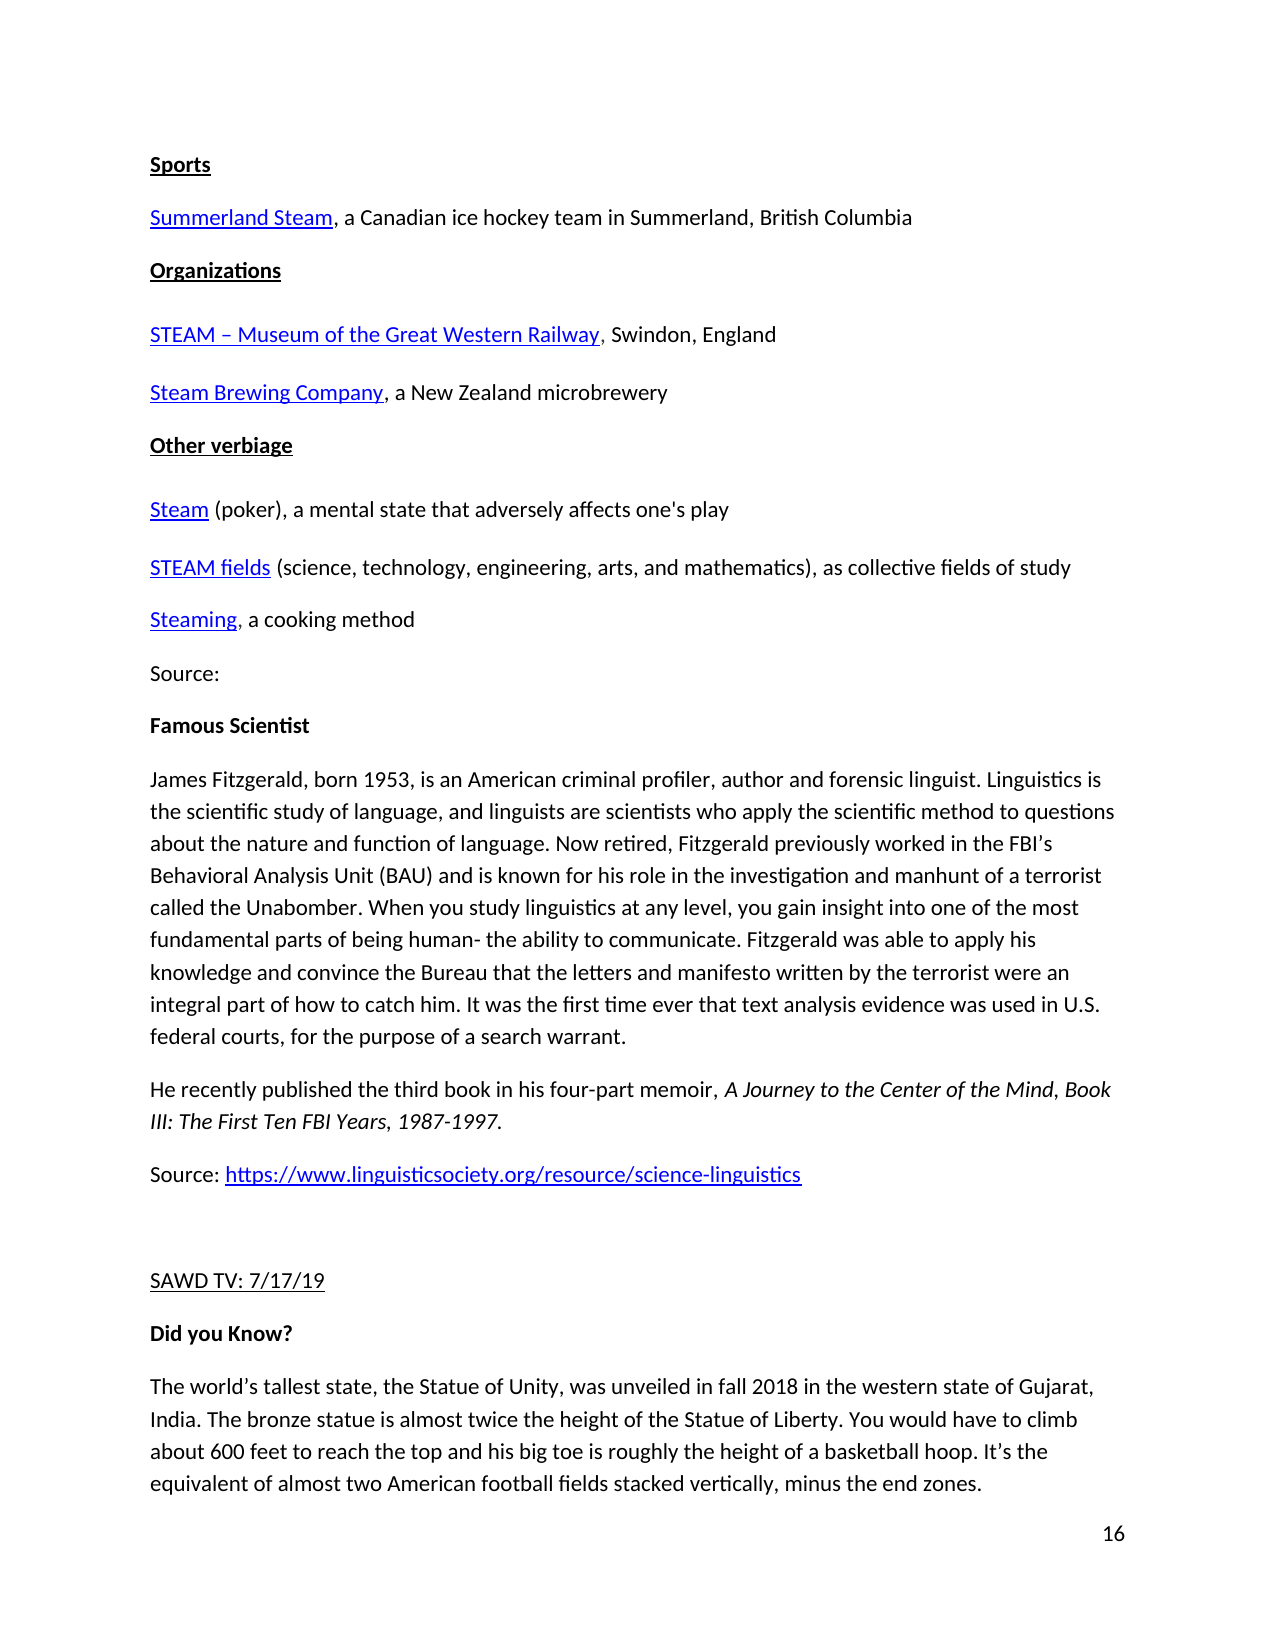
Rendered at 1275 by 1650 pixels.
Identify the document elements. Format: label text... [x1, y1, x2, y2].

text STEAM fields (science, technology, engineering, arts, and mathematics), as collective fields of study [150, 553, 1125, 581]
text Did you Know? [150, 1319, 1125, 1347]
text SAWD TV: 7/17/19 [150, 1266, 1125, 1294]
text Other verbiage [150, 431, 1125, 459]
text Source: https://www.linguisticsociety.org/resource/science-linguistics [150, 1160, 1125, 1188]
text Organizations [150, 256, 1125, 284]
text Summerland Steam, a Canadian ice hockey team in Summerland, British Columbia [150, 203, 1125, 231]
text James Fitzgerald, born 1953, is an American criminal profiler, author and forensic linguist. Linguistics is the scientific study of language, and linguists are scientists who apply the scientific method to questions about the nature and function of language. Now retired, Fitzgerald previously worked in the FBI’s Behavioral Analysis Unit (BAU) and is known for his role in the investigation and manhunt of a terrorist called the Unabomber. When you study linguistics at any level, you gain insight into one of the most fundamental parts of being human- the ability to communicate. Fitzgerald was able to apply his knowledge and convince the Bureau that the letters and manifesto written by the terrorist were an integral part of how to catch him. It was the first time ever that text analysis evidence was used in U.S. federal courts, for the purpose of a search warrant. [150, 765, 1125, 1050]
text The world’s tallest state, the Statue of Unity, was unveiled in fall 2018 in the western state of Gujarat, India. The bronze statue is almost twice the height of the Statue of Liberty. You would have to climb about 600 feet to reach the top and his big toe is roughly the height of a basketball hoop. It’s the equivalent of almost two American football fields stacked vertically, minus the end zones. [150, 1372, 1125, 1497]
text Source: [150, 659, 1125, 687]
text Sports [150, 150, 1125, 178]
text Steam (poker), a mental state that adversely affects one's play [150, 492, 1125, 523]
text STEAM – Museum of the Great Western Railway, Swindon, England [150, 317, 1125, 349]
text He recently published the third book in his four-part memoir, A Journey to the Center of the Mind, Book III: The First Ten FBI Years, 1987-1997. [150, 1075, 1125, 1135]
text Famous Scientist [150, 712, 1125, 740]
text Steam Brewing Company, a New Zealand microbrewery [150, 378, 1125, 406]
text Steaming, a cooking method [150, 606, 1125, 634]
